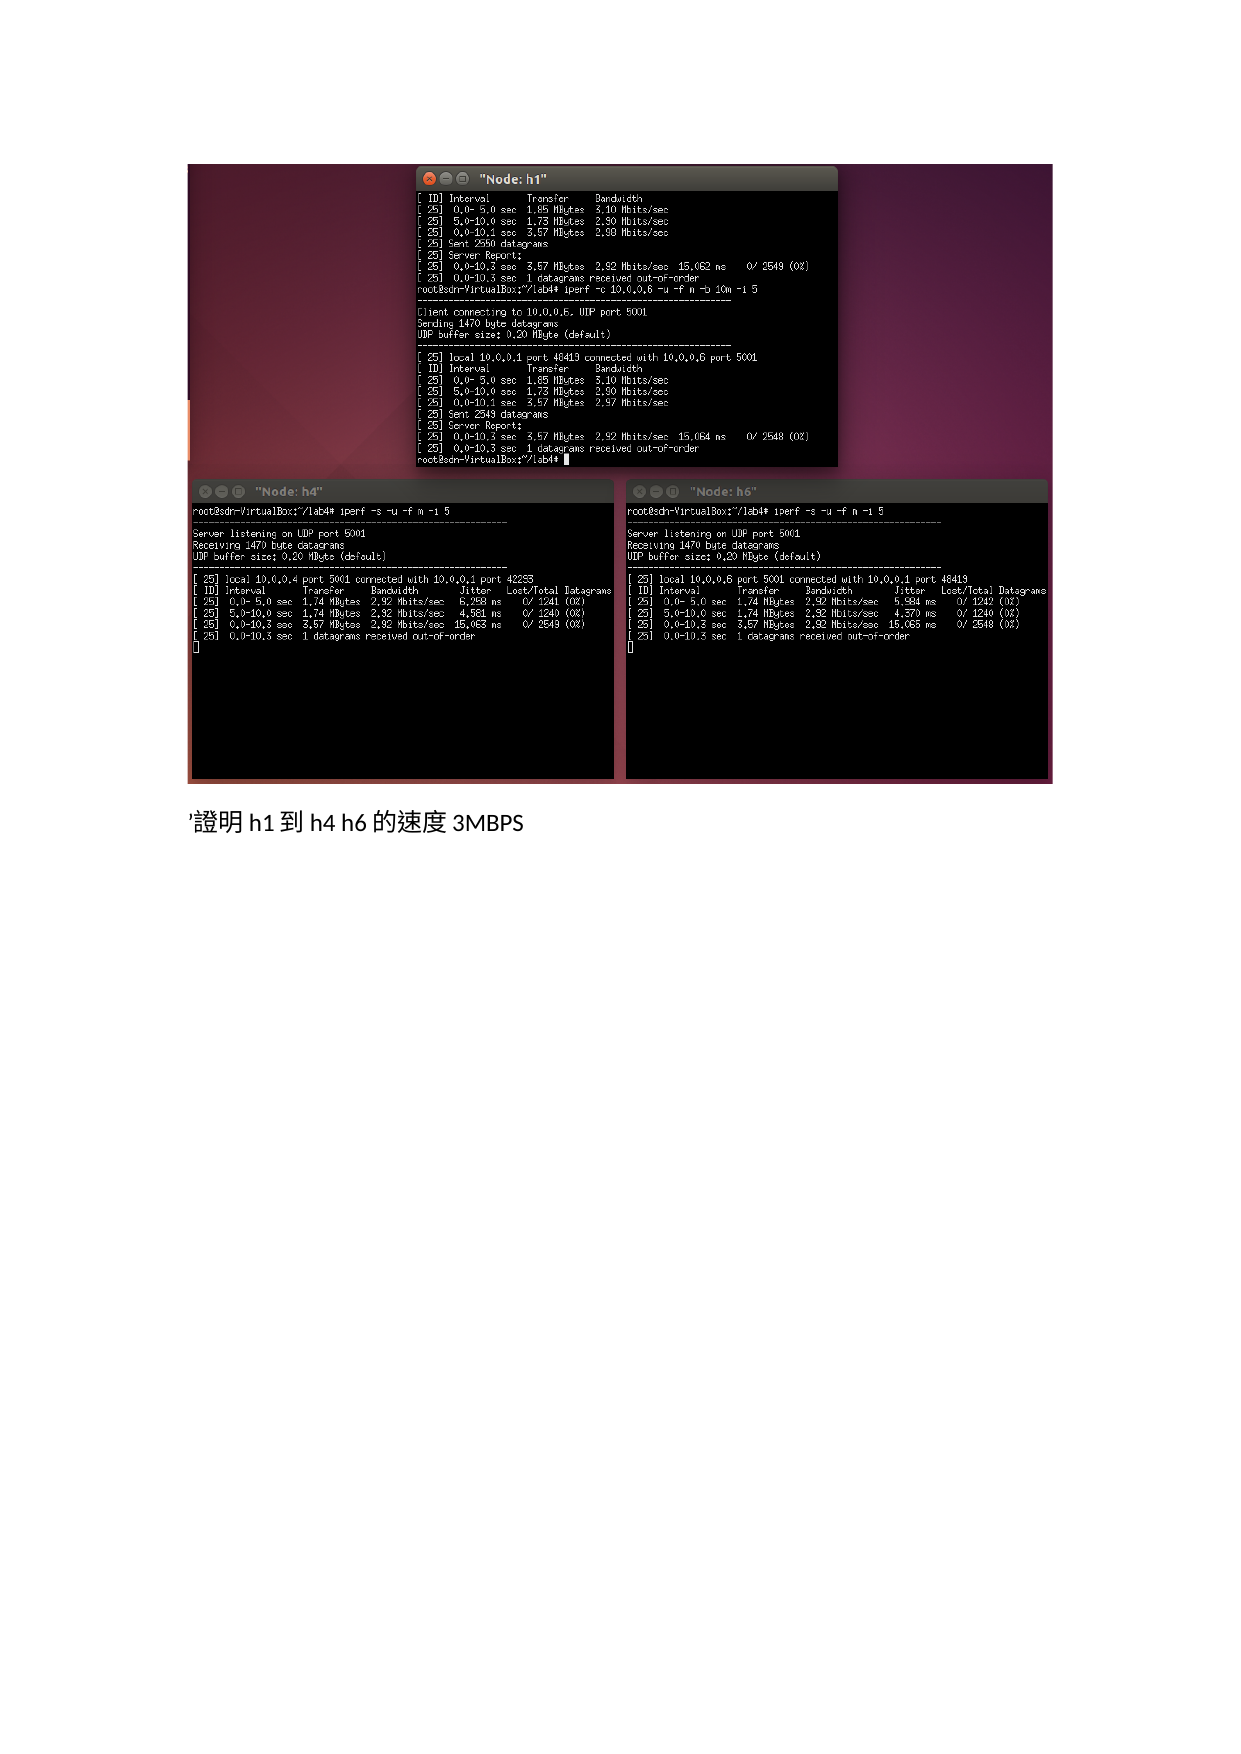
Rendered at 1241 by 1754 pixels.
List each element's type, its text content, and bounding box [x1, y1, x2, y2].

text ’證明h1到h4 h6的速度3MBPS [187, 784, 1053, 839]
picture [187, 164, 1053, 784]
